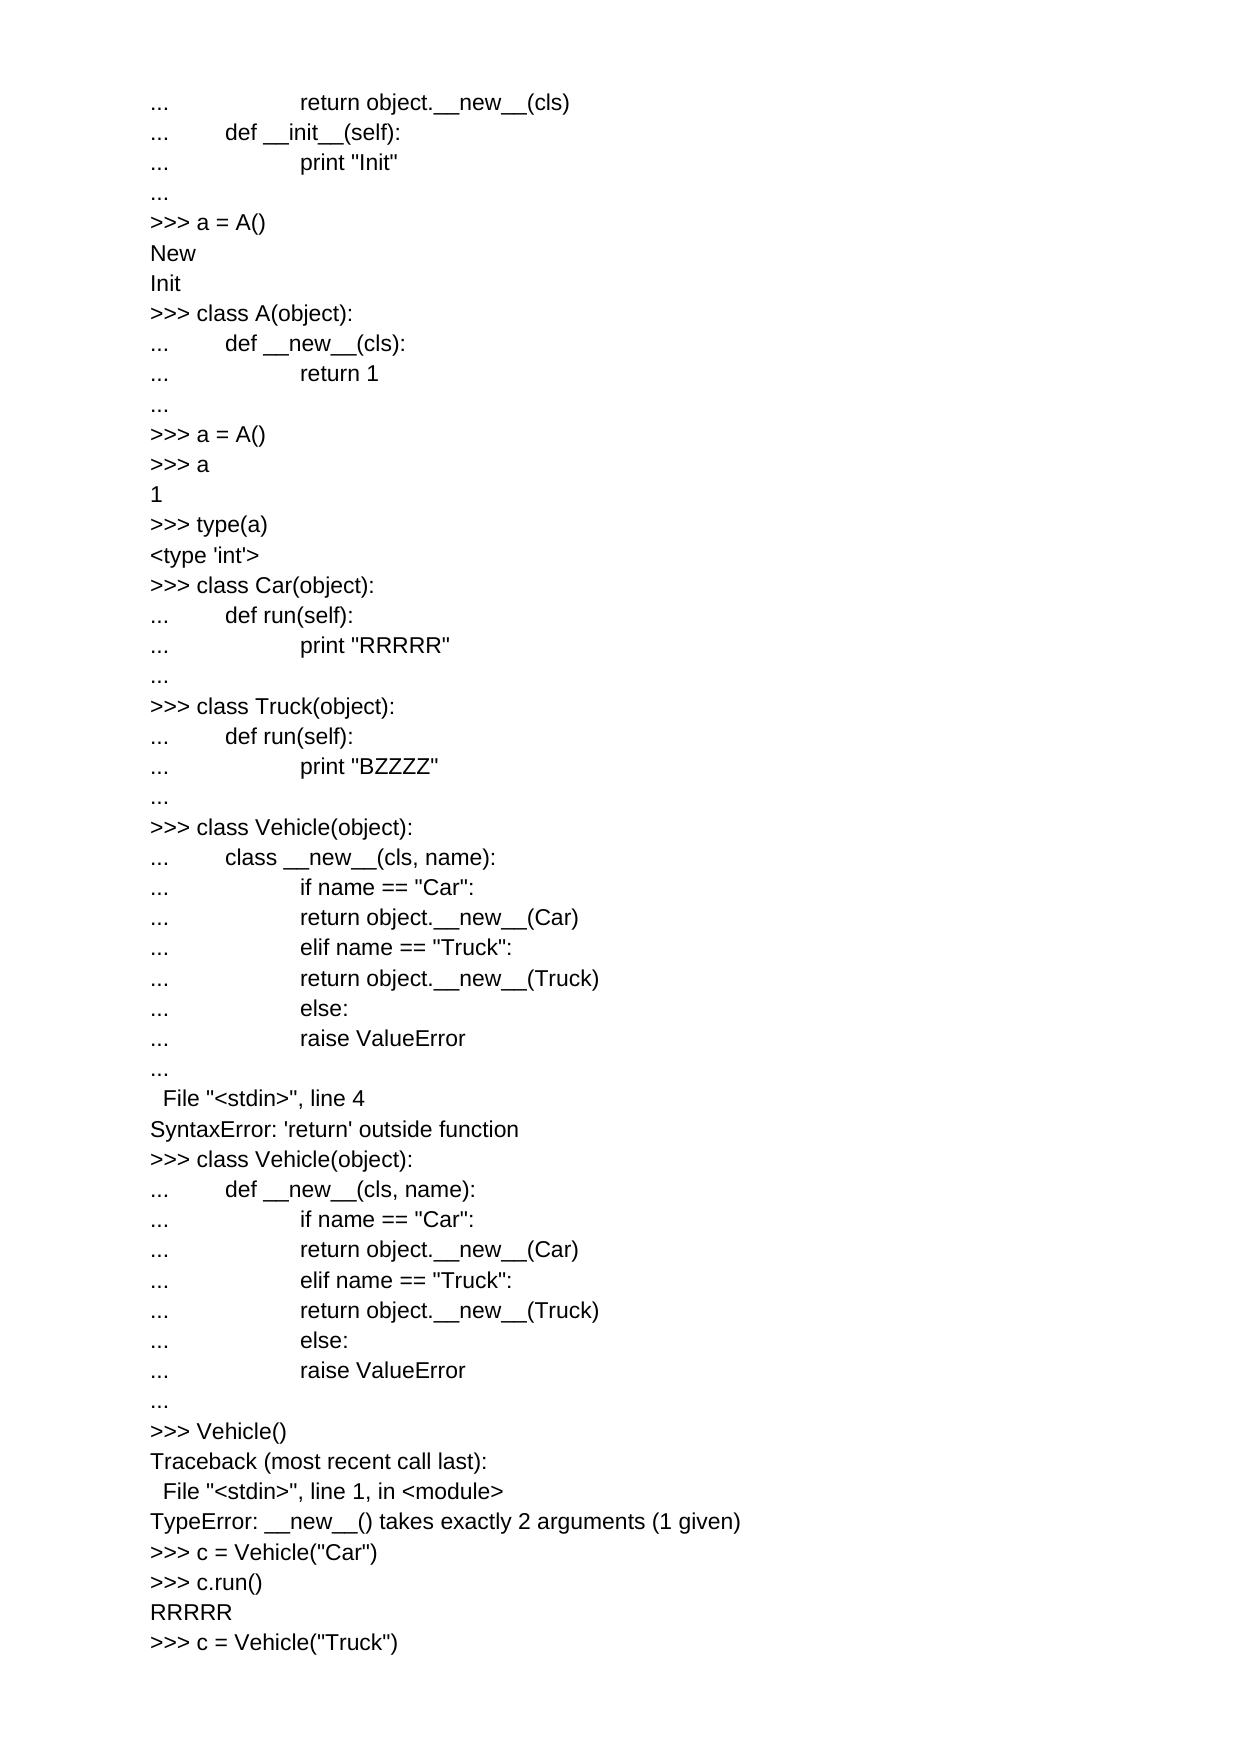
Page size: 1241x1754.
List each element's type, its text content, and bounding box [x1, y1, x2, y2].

text ... [150, 391, 1090, 417]
text ... def run(self): [150, 723, 1090, 749]
text ... elif name == "Truck": [150, 934, 1090, 961]
text ... else: [150, 1327, 1090, 1353]
text ... [150, 783, 1090, 810]
text SyntaxError: 'return' outside function [150, 1116, 1090, 1142]
text ... return object.__new__(Car) [150, 1236, 1090, 1263]
text ... print "Init" [150, 149, 1090, 175]
text Init [150, 270, 1090, 296]
text >>> class Vehicle(object): [150, 813, 1090, 840]
text ... if name == "Car": [150, 1206, 1090, 1233]
text ... def run(self): [150, 602, 1090, 628]
text ... class __new__(cls, name): [150, 844, 1090, 870]
text ... raise ValueError [150, 1357, 1090, 1384]
text ... def __new__(cls, name): [150, 1176, 1090, 1202]
text >>> type(a) [150, 511, 1090, 538]
text ... return 1 [150, 360, 1090, 387]
text <type 'int'> [150, 542, 1090, 568]
text ... return object.__new__(cls) [150, 88, 1090, 115]
text >>> a = A() [150, 421, 1090, 447]
text ... raise ValueError [150, 1025, 1090, 1051]
text ... else: [150, 995, 1090, 1021]
text ... [150, 1055, 1090, 1082]
text >>> a = A() [150, 209, 1090, 236]
text New [150, 239, 1090, 266]
text >>> Vehicle() [150, 1418, 1090, 1444]
text ... [150, 662, 1090, 689]
text ... print "BZZZZ" [150, 753, 1090, 779]
text RRRRR [150, 1599, 1090, 1625]
text ... elif name == "Truck": [150, 1267, 1090, 1293]
text >>> c = Vehicle("Car") [150, 1538, 1090, 1565]
text >>> c = Vehicle("Truck") [150, 1629, 1090, 1656]
text >>> class Truck(object): [150, 693, 1090, 719]
text >>> class Car(object): [150, 572, 1090, 598]
text >>> class A(object): [150, 300, 1090, 326]
text 1 [150, 481, 1090, 508]
text File "<stdin>", line 1, in <module> [150, 1478, 1090, 1504]
text Traceback (most recent call last): [150, 1448, 1090, 1474]
text ... [150, 179, 1090, 206]
text ... return object.__new__(Truck) [150, 1297, 1090, 1323]
text >>> class Vehicle(object): [150, 1146, 1090, 1172]
text ... def __new__(cls): [150, 330, 1090, 357]
text ... print "RRRRR" [150, 632, 1090, 659]
text TypeError: __new__() takes exactly 2 arguments (1 given) [150, 1508, 1090, 1535]
text ... return object.__new__(Car) [150, 904, 1090, 931]
text File "<stdin>", line 4 [150, 1085, 1090, 1112]
text >>> a [150, 451, 1090, 477]
text ... def __init__(self): [150, 119, 1090, 145]
text ... return object.__new__(Truck) [150, 964, 1090, 991]
text >>> c.run() [150, 1569, 1090, 1595]
text ... if name == "Car": [150, 874, 1090, 900]
text ... [150, 1387, 1090, 1414]
